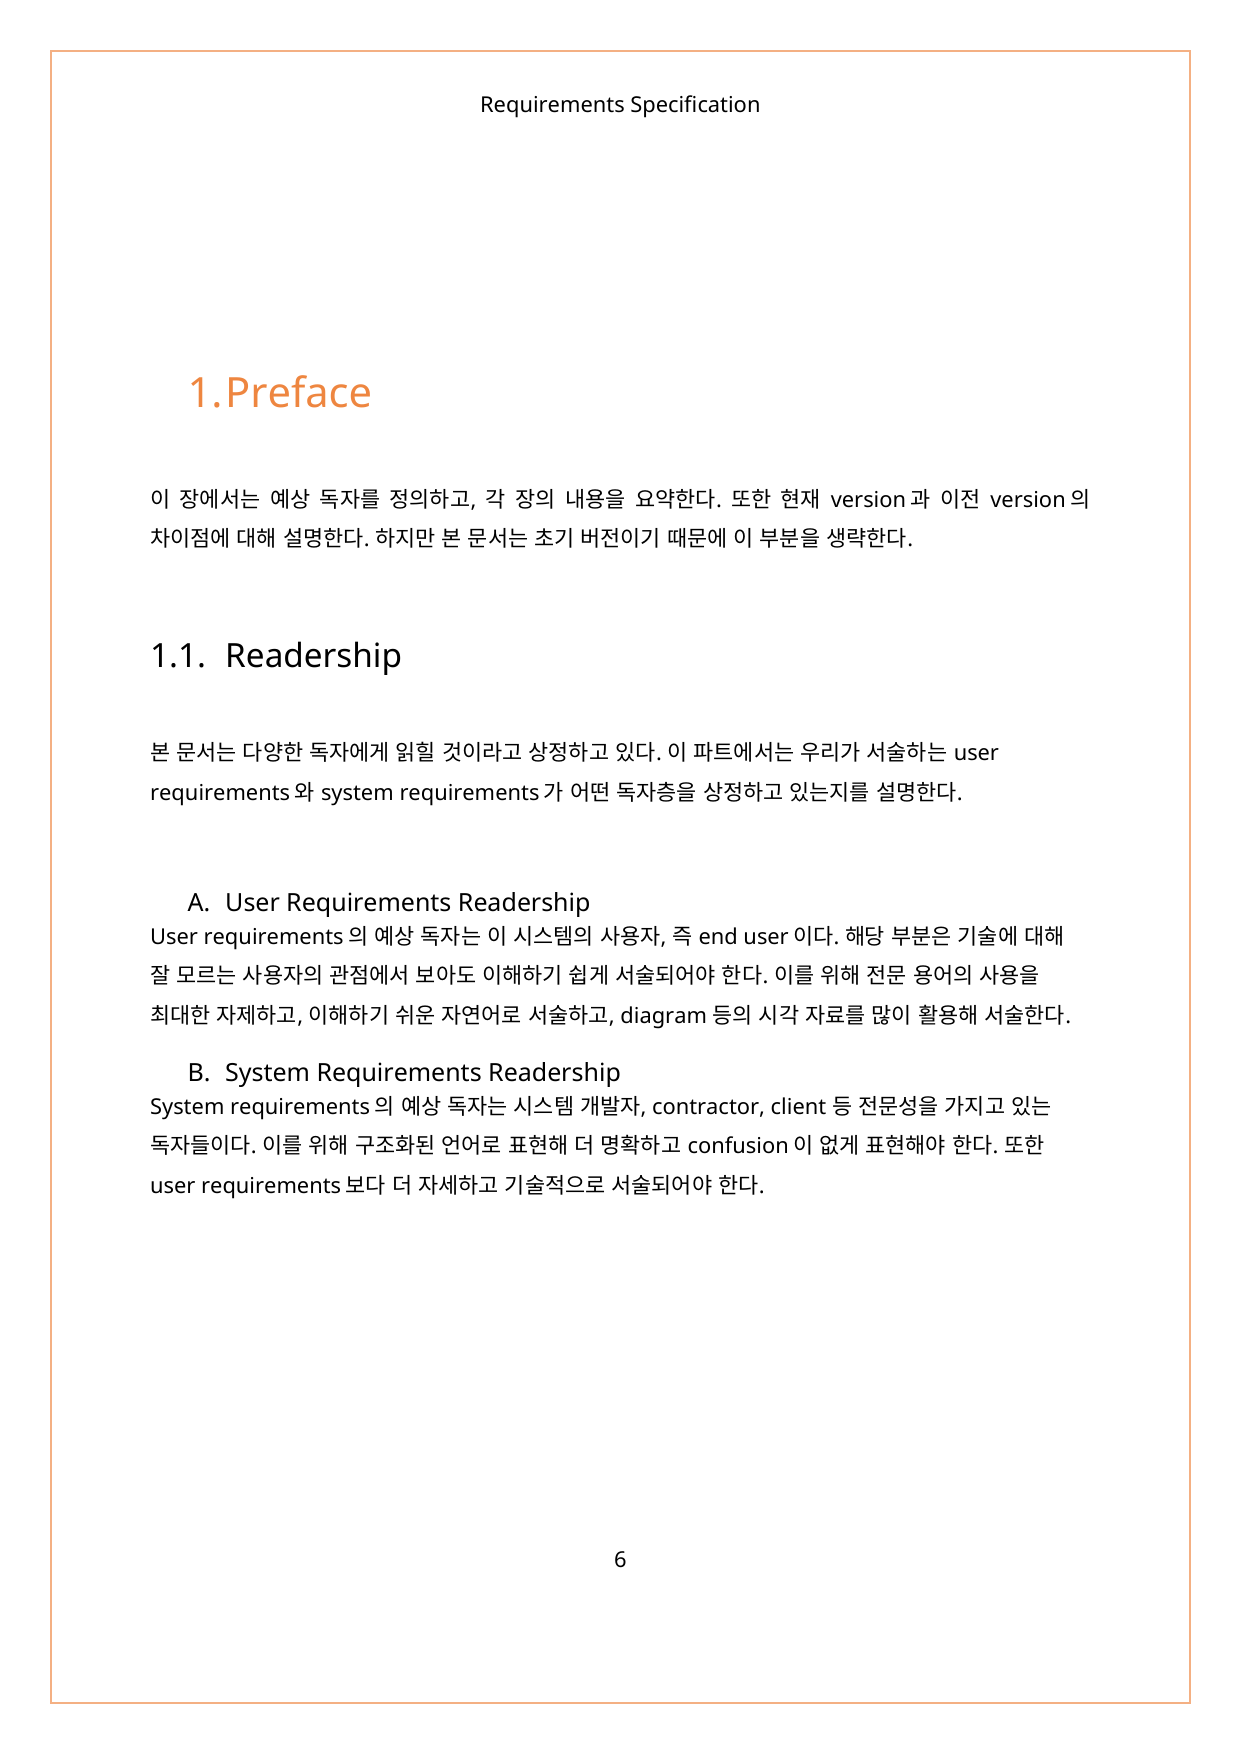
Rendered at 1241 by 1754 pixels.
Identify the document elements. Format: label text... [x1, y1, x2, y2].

subtitle Readership [150, 631, 1090, 677]
subtitle Preface [187, 363, 1090, 419]
text System requirements의 예상 독자는 시스템 개발자, contractor, client 등 전문성을 가지고 있는 독자들이다. 이를 위해 구조화된 언어로 표현해 더 명확하고 confusion이 없게 표현해야 한다. 또한 user requirements보다 더 자세하고 기술적으로 서술되어야 한다. [150, 1089, 1090, 1200]
text 본 문서는 다양한 독자에게 읽힐 것이라고 상정하고 있다. 이 파트에서는 우리가 서술하는 user requirements와 system requirements가 어떤 독자층을 상정하고 있는지를 설명한다. [150, 735, 1090, 806]
text User requirements의 예상 독자는 이 시스템의 사용자, 즉 end user이다. 해당 부분은 기술에 대해 잘 모르는 사용자의 관점에서 보아도 이해하기 쉽게 서술되어야 한다. 이를 위해 전문 용어의 사용을 최대한 자제하고, 이해하기 쉬운 자연어로 서술하고, diagram 등의 시각 자료를 많이 활용해 서술한다. [150, 919, 1090, 1030]
subtitle User Requirements Readership [187, 885, 1090, 919]
subtitle System Requirements Readership [187, 1054, 1090, 1089]
text 이 장에서는 예상 독자를 정의하고, 각 장의 내용을 요약한다. 또한 현재 version과 이전 version의 차이점에 대해 설명한다. 하지만 본 문서는 초기 버전이기 때문에 이 부분을 생략한다. [150, 513, 1090, 553]
